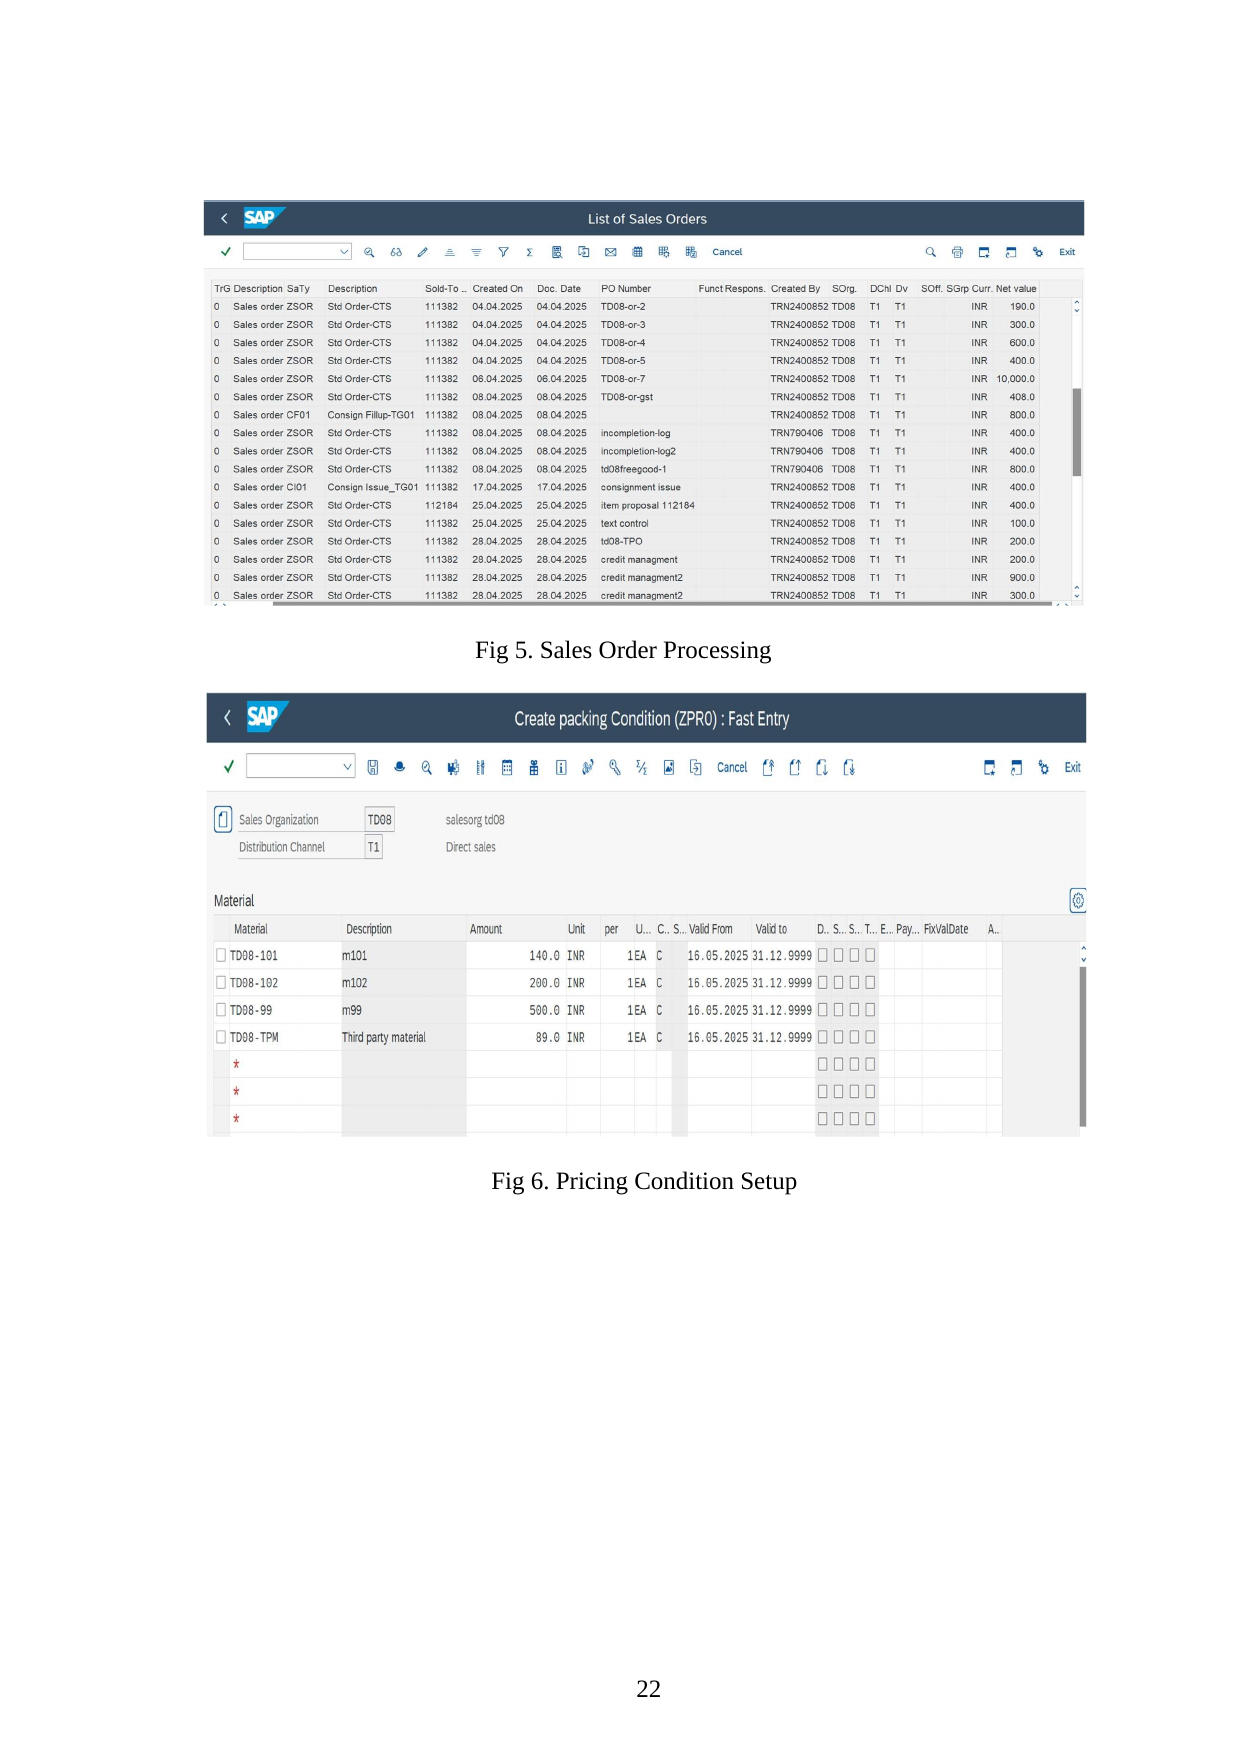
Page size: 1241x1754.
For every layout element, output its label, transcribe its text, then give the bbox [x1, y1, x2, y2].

text Fig 5. Sales Order Processing [175, 635, 1113, 663]
text Fig 6. Pricing Condition Setup [175, 1166, 1113, 1194]
picture [203, 200, 1085, 606]
picture [206, 692, 1087, 1137]
